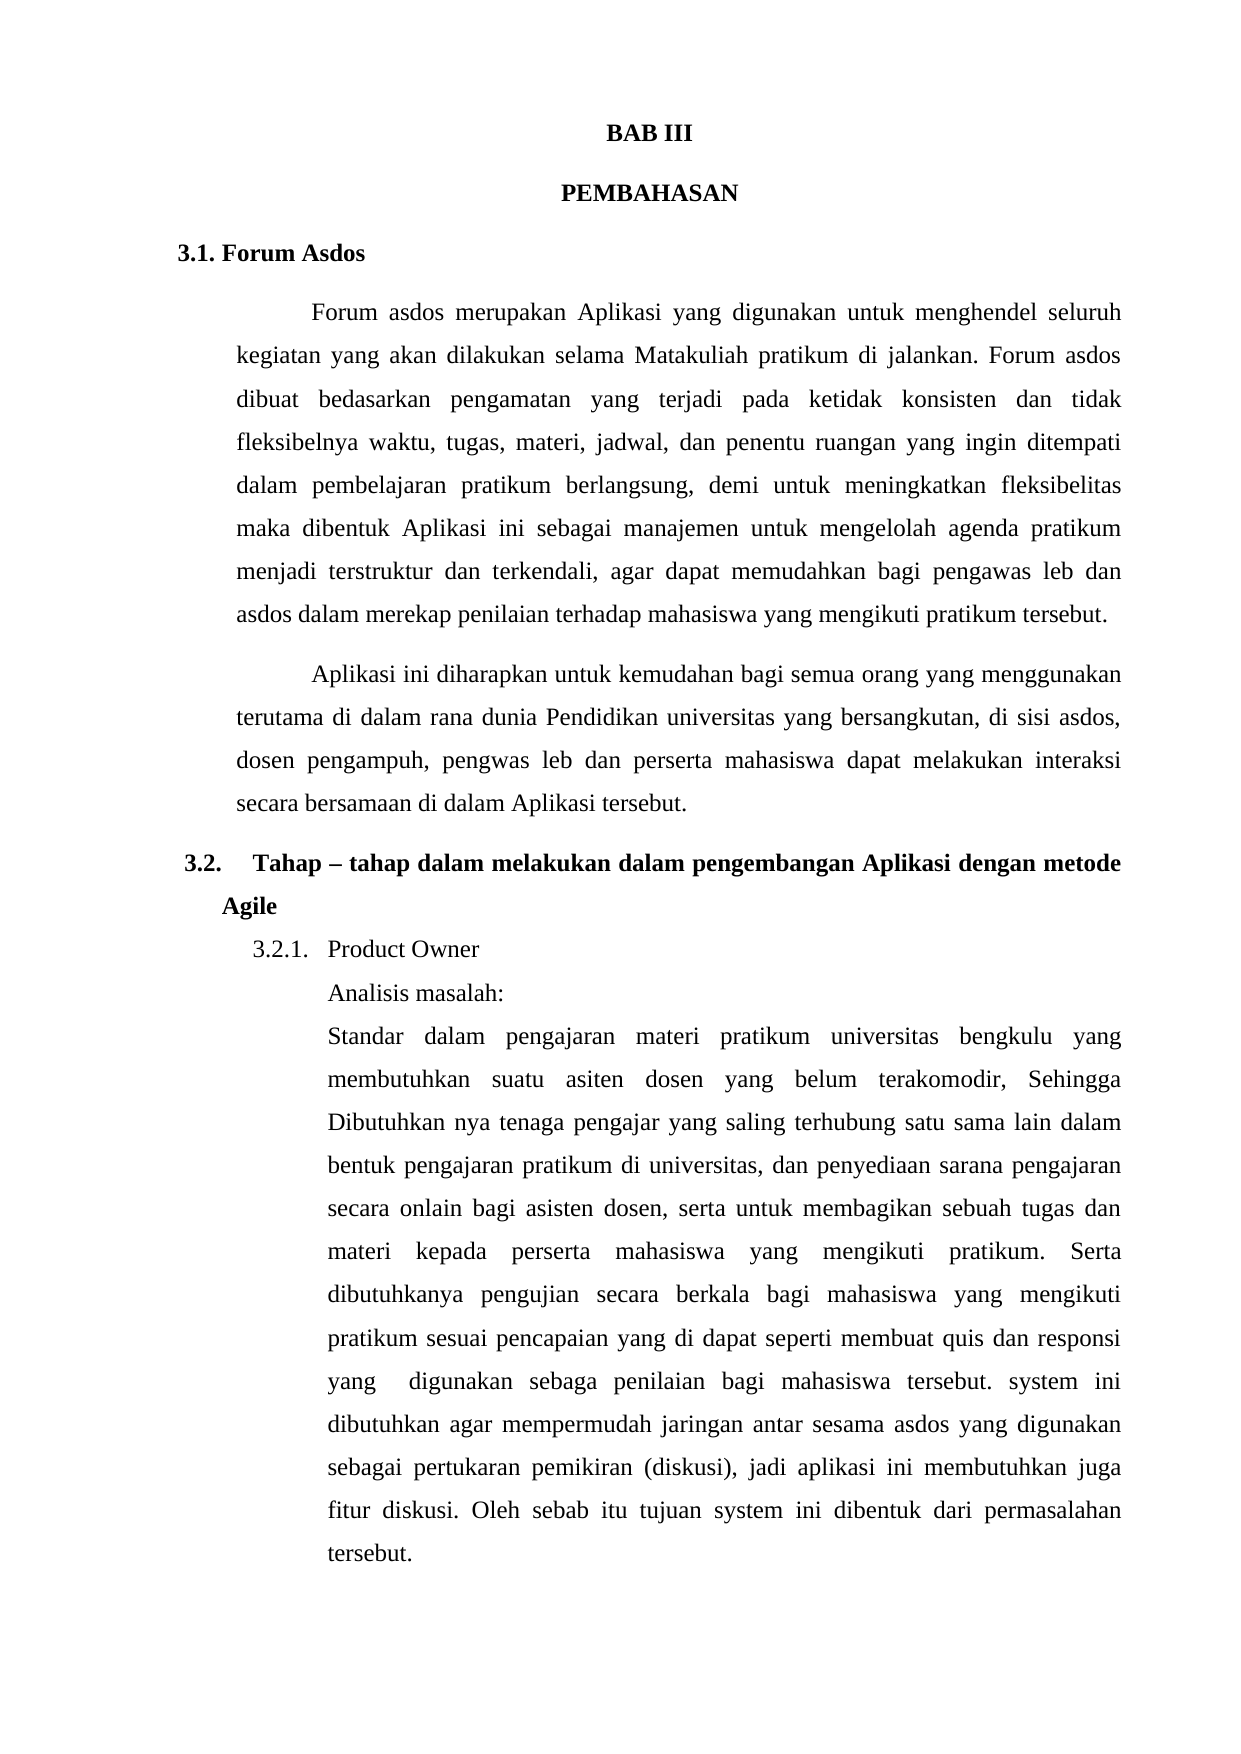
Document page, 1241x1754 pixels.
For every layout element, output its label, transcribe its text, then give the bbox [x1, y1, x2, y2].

text Forum asdos merupakan Aplikasi yang digunakan untuk menghendel seluruh kegiatan yang akan dilakukan selama Matakuliah pratikum di jalankan. Forum asdos dibuat bedasarkan pengamatan yang terjadi pada ketidak konsisten dan tidak fleksibelnya waktu, tugas, materi, jadwal, dan penentu ruangan yang ingin ditempati dalam pembelajaran pratikum berlangsung, demi untuk meningkatkan fleksibelitas maka dibentuk Aplikasi ini sebagai manajemen untuk mengelolah agenda pratikum menjadi terstruktur dan terkendali, agar dapat memudahkan bagi pengawas leb dan asdos dalam merekap penilaian terhadap mahasiswa yang mengikuti pratikum tersebut. [236, 297, 1122, 628]
list Tahap – tahap dalam melakukan dalam pengembangan Aplikasi dengan metode Agile [184, 848, 1122, 920]
list Forum Asdos [177, 238, 1122, 266]
list Analisis masalah: [327, 978, 1122, 1006]
text PEMBAHASAN [177, 178, 1122, 207]
text BAB III [177, 118, 1122, 147]
list Standar dalam pengajaran materi pratikum universitas bengkulu yang membutuhkan suatu asiten dosen yang belum terakomodir, Sehingga Dibutuhkan nya tenaga pengajar yang saling terhubung satu sama lain dalam bentuk pengajaran pratikum di universitas, dan penyediaan sarana pengajaran secara onlain bagi asisten dosen, serta untuk membagikan sebuah tugas dan materi kepada perserta mahasiswa yang mengikuti pratikum. Serta dibutuhkanya pengujian secara berkala bagi mahasiswa yang mengikuti pratikum sesuai pencapaian yang di dapat seperti membuat quis dan responsi yang digunakan sebaga penilaian bagi mahasiswa tersebut. system ini dibutuhkan agar mempermudah jaringan antar sesama asdos yang digunakan sebagai pertukaran pemikiran (diskusi), jadi aplikasi ini membutuhkan juga fitur diskusi. Oleh sebab itu tujuan system ini dibentuk dari permasalahan tersebut. [327, 1021, 1122, 1567]
list Product Owner [252, 934, 1122, 963]
text Aplikasi ini diharapkan untuk kemudahan bagi semua orang yang menggunakan terutama di dalam rana dunia Pendidikan universitas yang bersangkutan, di sisi asdos, dosen pengampuh, pengwas leb dan perserta mahasiswa dapat melakukan interaksi secara bersamaan di dalam Aplikasi tersebut. [236, 659, 1122, 817]
